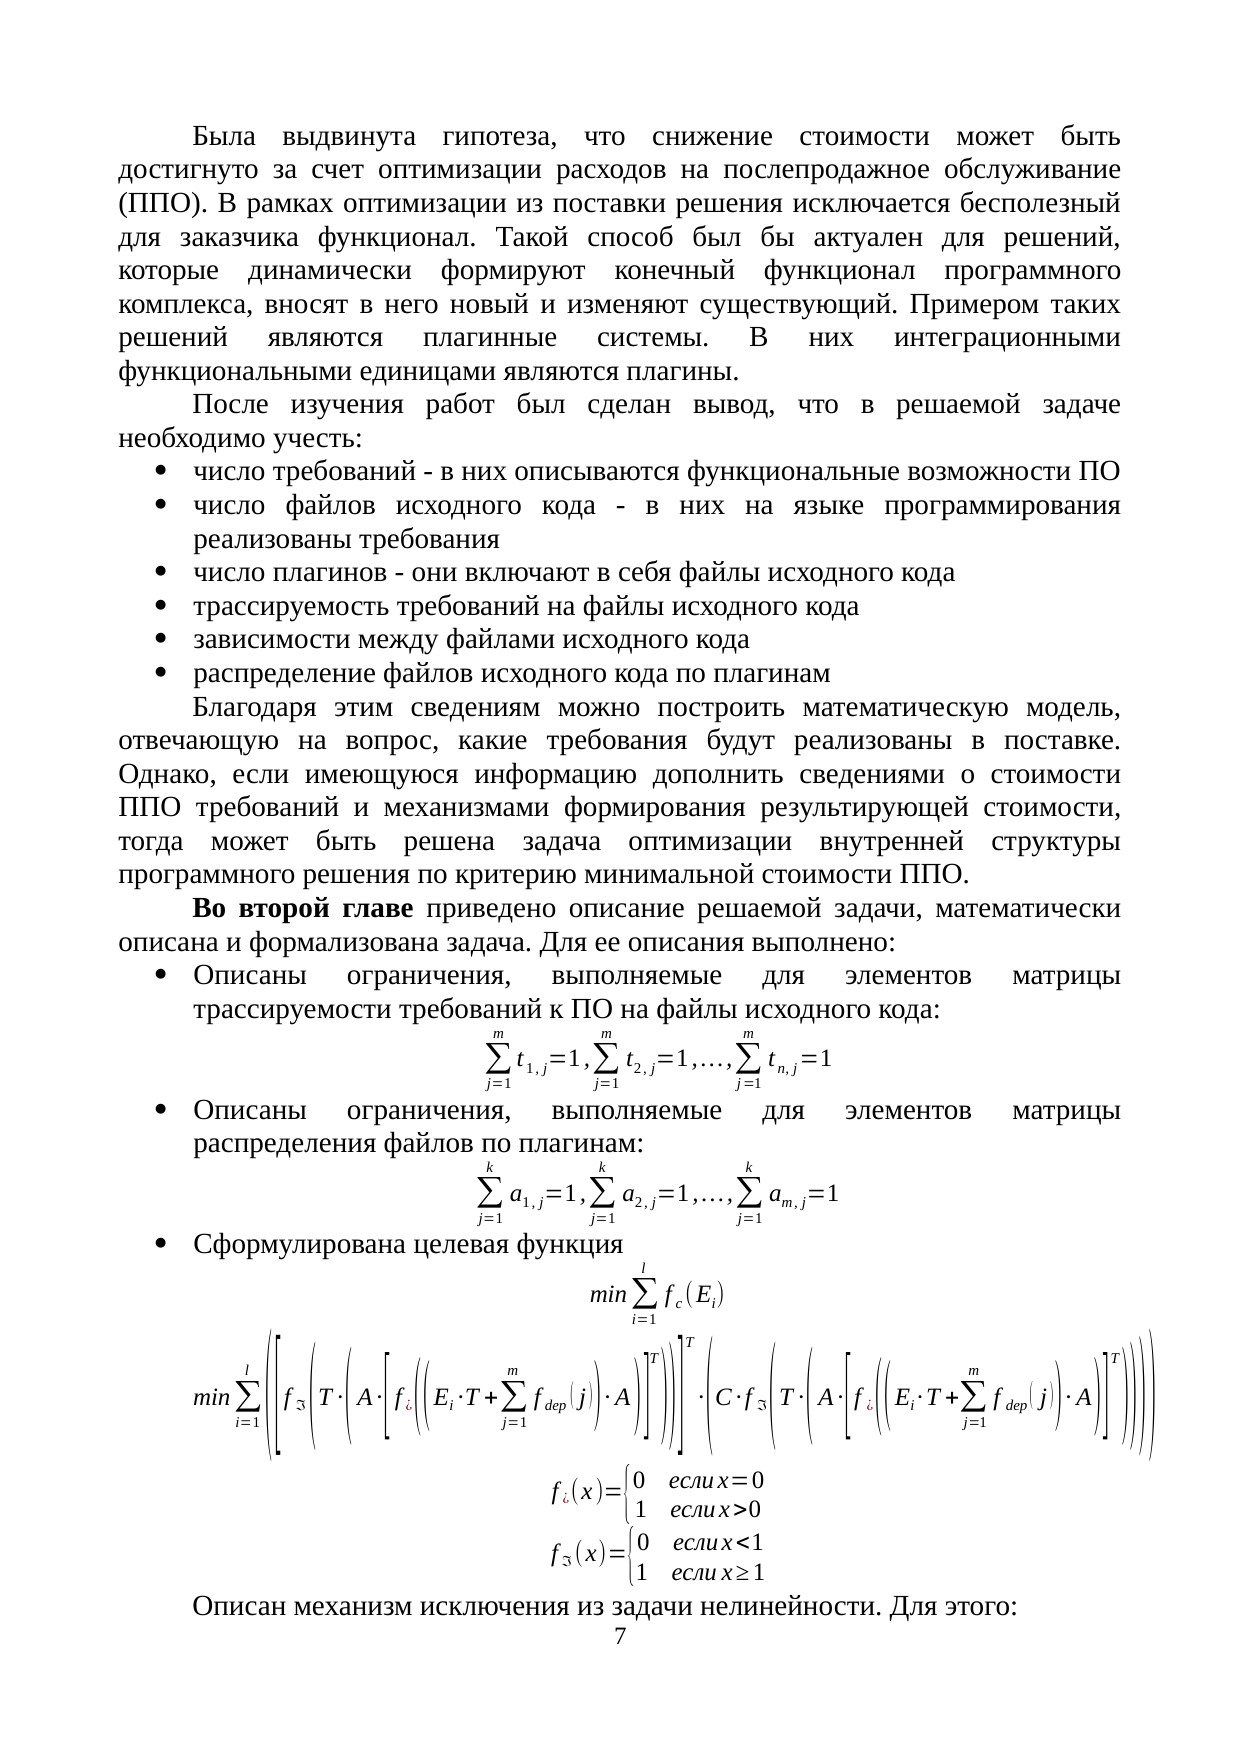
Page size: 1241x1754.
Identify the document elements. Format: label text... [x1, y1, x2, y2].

list зависимости между файлами исходного кода [156, 622, 1122, 655]
text Благодаря этим сведениям можно построить математическую модель, отвечающую на вопрос, какие требования будут реализованы в поставке. Однако, если имеющуюся информацию дополнить сведениями о стоимости ППО требований и механизмами формирования результирующей стоимости, тогда может быть решена задача оптимизации внутренней структуры программного решения по критерию минимальной стоимости ППО. [118, 689, 1122, 890]
list число файлов исходного кода - в них на языке программирования реализованы требования [156, 487, 1122, 554]
text После изучения работ был сделан вывод, что в решаемой задаче необходимо учесть: [118, 386, 1122, 453]
list число требований - в них описываются функциональные возможности ПО [156, 453, 1122, 487]
list распределение файлов исходного кода по плагинам [156, 655, 1122, 689]
text Во второй главе приведено описание решаемой задачи, математически описана и формализована задача. Для ее описания выполнено: [118, 890, 1122, 957]
text Была выдвинута гипотеза, что снижение стоимости может быть достигнуто за счет оптимизации расходов на послепродажное обслуживание (ППО). В рамках оптимизации из поставки решения исключается бесполезный для заказчика функционал. Такой способ был бы актуален для решений, которые динамически формируют конечный функционал программного комплекса, вносят в него новый и изменяют существующий. Примером таких решений являются плагинные системы. В них интеграционными функциональными единицами являются плагины. [118, 118, 1122, 386]
list число плагинов - они включают в себя файлы исходного кода [156, 554, 1122, 588]
list Описаны ограничения, выполняемые для элементов матрицы распределения файлов по плагинам: [156, 1092, 1122, 1159]
text Описан механизм исключения из задачи нелинейности. Для этого: [118, 1588, 1122, 1621]
list Описаны ограничения, выполняемые для элементов матрицы трассируемости требований к ПО на файлы исходного кода: [156, 957, 1122, 1024]
list Сформулирована целевая функция [156, 1226, 1122, 1260]
list трассируемость требований на файлы исходного кода [156, 588, 1122, 622]
